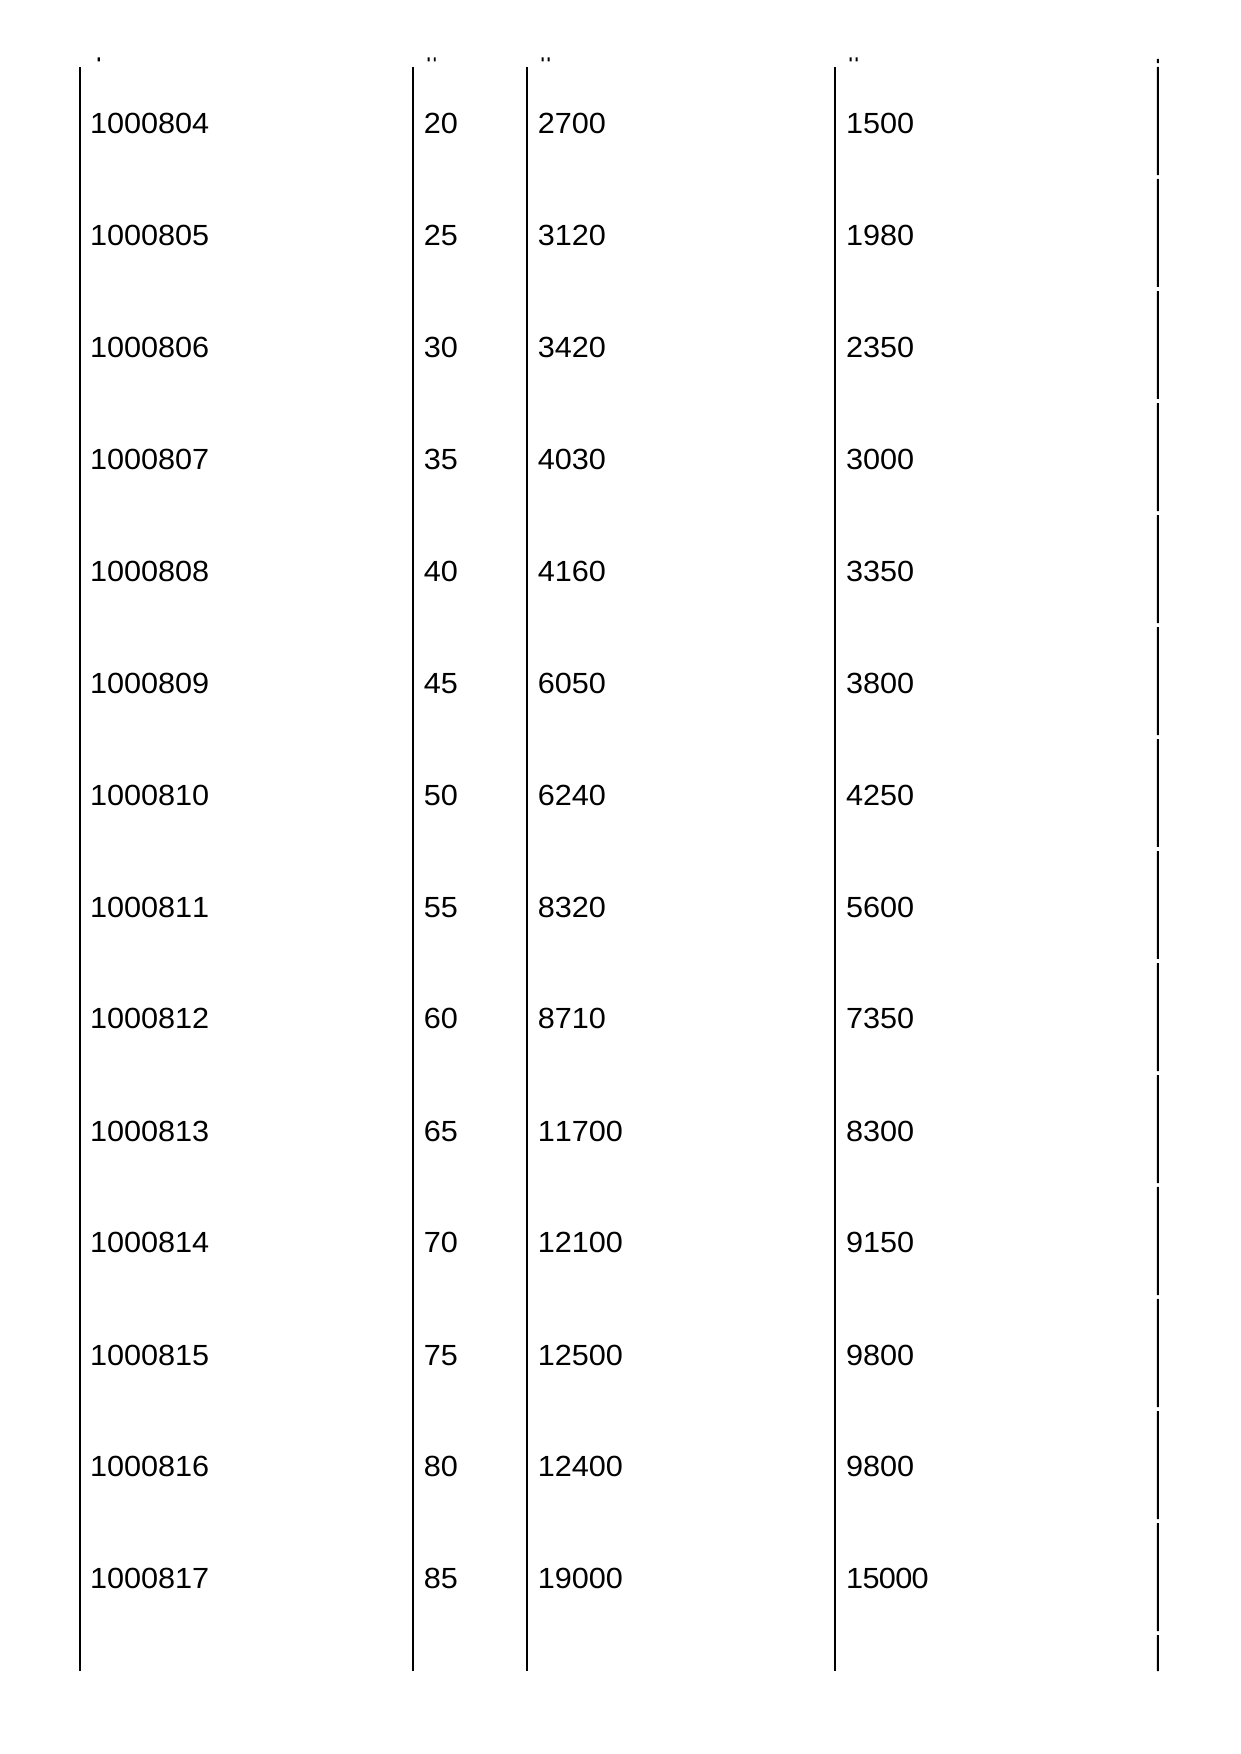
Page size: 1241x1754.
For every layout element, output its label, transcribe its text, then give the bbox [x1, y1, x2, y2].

table_cell 8300 [836, 1074, 933, 1186]
table_cell 1000816 [81, 1410, 412, 1522]
table_cell 35 [414, 403, 526, 514]
table_cell 1000807 [81, 403, 412, 514]
table_cell 65 [414, 1074, 526, 1186]
table_cell 3120 [528, 179, 834, 291]
table_cell 12400 [528, 1410, 834, 1522]
table_cell 12500 [528, 1298, 834, 1410]
table_cell 3420 [528, 291, 834, 402]
table_cell 12100 [528, 1186, 834, 1298]
table_cell 6240 [528, 739, 834, 850]
table_cell 3800 [836, 626, 933, 738]
table_cell 6050 [528, 626, 834, 738]
table_cell 60 [414, 963, 526, 1074]
table_cell 9150 [836, 1186, 933, 1298]
table_cell 1000806 [81, 291, 412, 402]
table_cell 3000 [836, 403, 933, 514]
table_header 20 [414, 67, 526, 178]
table_cell 1000814 [81, 1186, 412, 1298]
table_cell 85 [414, 1522, 526, 1671]
table_cell 1000811 [81, 850, 412, 962]
table_cell 1000805 [81, 179, 412, 291]
table_cell 8710 [528, 963, 834, 1074]
table_cell 15000 [836, 1522, 933, 1671]
table_cell 1000813 [81, 1074, 412, 1186]
table_cell 1000810 [81, 739, 412, 850]
table_cell 30 [414, 291, 526, 402]
table_cell 8320 [528, 850, 834, 962]
table_cell 40 [414, 515, 526, 626]
table_cell 70 [414, 1186, 526, 1298]
table_cell 1000815 [81, 1298, 412, 1410]
table_cell 4250 [836, 739, 933, 850]
table_cell 11700 [528, 1074, 834, 1186]
table_cell 1000817 [81, 1522, 412, 1671]
table_cell 75 [414, 1298, 526, 1410]
table_cell 1980 [836, 179, 933, 291]
table_cell 9800 [836, 1298, 933, 1410]
table_cell 7350 [836, 963, 933, 1074]
table_cell 9800 [836, 1410, 933, 1522]
table_header 1500 [836, 67, 933, 178]
table_cell 1000808 [81, 515, 412, 626]
table_cell 2350 [836, 291, 933, 402]
table_cell 4030 [528, 403, 834, 514]
table_cell 80 [414, 1410, 526, 1522]
table_cell 45 [414, 626, 526, 738]
table_cell 19000 [528, 1522, 834, 1671]
table_cell 4160 [528, 515, 834, 626]
table_cell 55 [414, 850, 526, 962]
table_cell 3350 [836, 515, 933, 626]
table_cell 50 [414, 739, 526, 850]
table_cell 1000809 [81, 626, 412, 738]
table_cell 25 [414, 179, 526, 291]
table_cell 1000812 [81, 963, 412, 1074]
table_header 2700 [528, 67, 834, 178]
table_header 1000804 [81, 67, 412, 178]
table_cell 5600 [836, 850, 933, 962]
